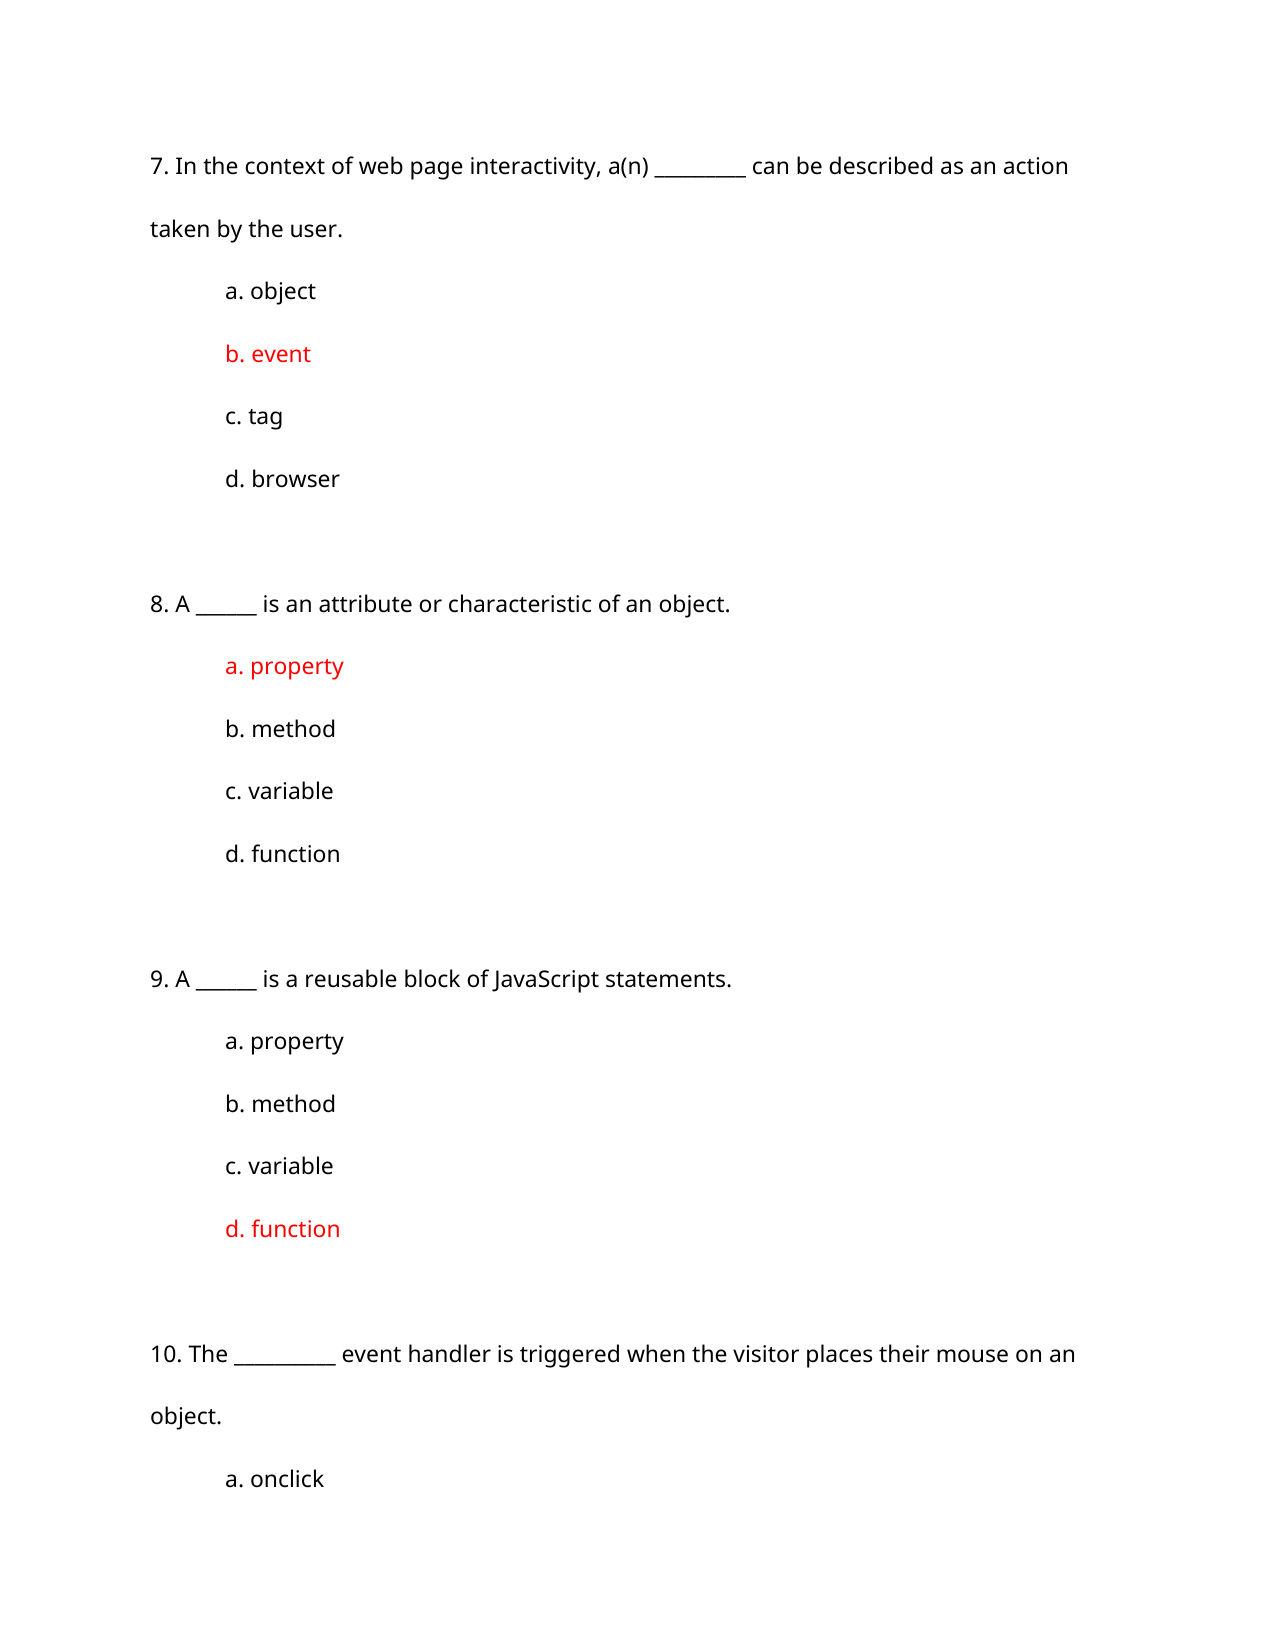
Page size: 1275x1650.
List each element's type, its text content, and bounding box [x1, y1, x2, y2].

text a. property [150, 1025, 1200, 1056]
text d. browser [150, 462, 1125, 494]
text c. variable [150, 775, 1125, 806]
text 8. A ______ is an attribute or characteristic of an object. [150, 587, 1125, 619]
text b. event [150, 337, 1125, 369]
text a. object [150, 275, 1125, 306]
text a. onclick [150, 1462, 1125, 1494]
text d. function [150, 1212, 1200, 1244]
text b. method [150, 712, 1125, 744]
text 9. A ______ is a reusable block of JavaScript statements. [150, 962, 1200, 994]
text a. property [150, 650, 1125, 681]
text c. tag [150, 400, 1125, 431]
text 10. The __________ event handler is triggered when the visitor places their mouse on an object. [150, 1337, 1125, 1431]
text b. method [150, 1087, 1200, 1119]
text 7. In the context of web page interactivity, a(n) _________ can be described as an action taken by the user. [150, 150, 1125, 244]
text c. variable [150, 1150, 1200, 1181]
text d. function [150, 837, 1125, 869]
